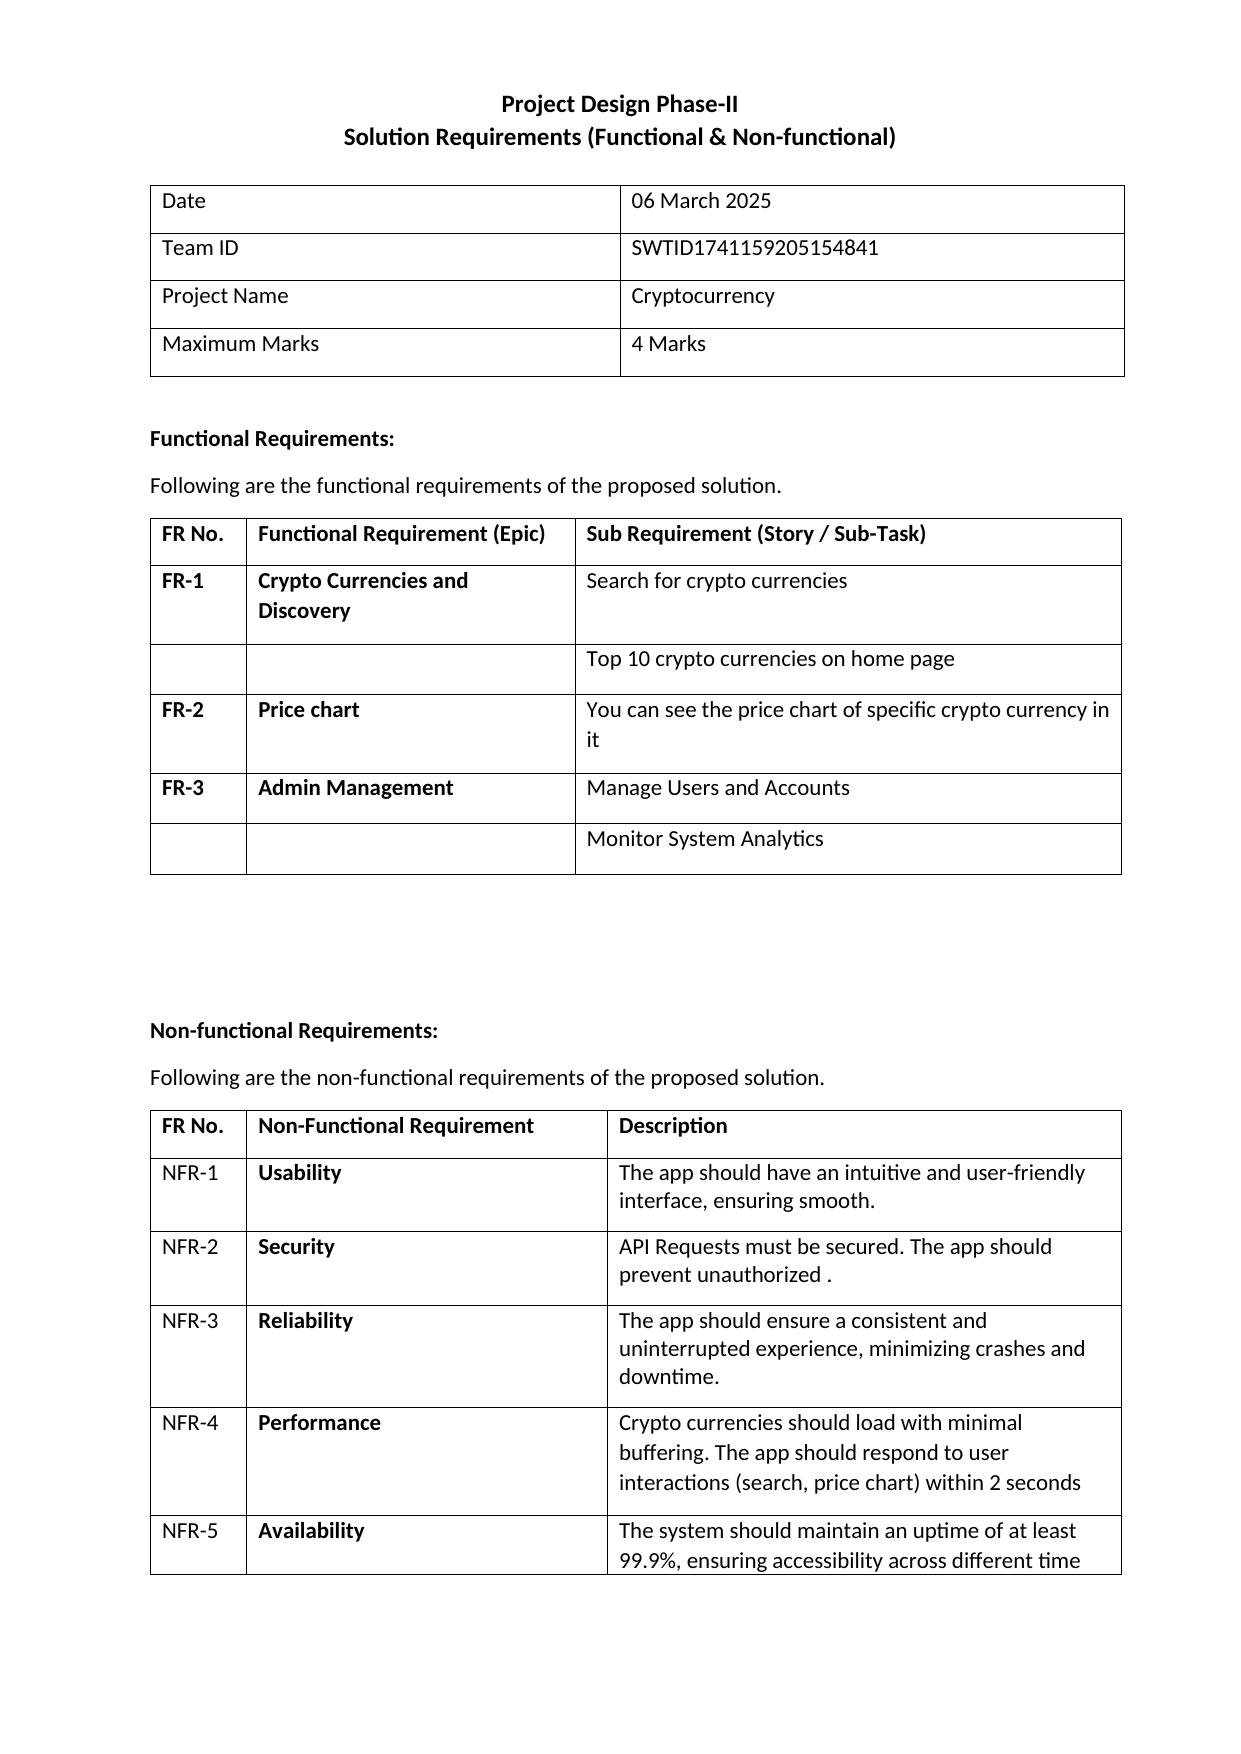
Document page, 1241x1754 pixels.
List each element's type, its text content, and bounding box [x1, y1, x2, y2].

table_cell API Requests must be secured. The app should prevent unauthorized . [608, 1232, 1121, 1305]
text Functional Requirements: [150, 424, 1090, 452]
table_header 06 March 2025 [621, 186, 1124, 232]
table_cell Usability [247, 1159, 607, 1231]
table_cell Security [247, 1232, 607, 1305]
table_cell 4 Marks [621, 329, 1124, 376]
table_cell The app should have an intuitive and user-friendly interface, ensuring smooth. [608, 1159, 1121, 1231]
table_header Functional Requirement (Epic) [247, 519, 575, 565]
table_cell NFR-4 [151, 1408, 246, 1515]
table_cell [247, 824, 575, 874]
table_cell Maximum Marks [151, 329, 620, 376]
table_header Sub Requirement (Story / Sub-Task) [576, 519, 1121, 565]
table_cell [151, 645, 246, 694]
text Solution Requirements (Functional & Non-functional) [150, 122, 1090, 152]
text Following are the non-functional requirements of the proposed solution. [150, 1063, 1090, 1091]
table_header Description [608, 1111, 1121, 1157]
table_header Non-Functional Requirement [247, 1111, 607, 1157]
table_cell Reliability [247, 1306, 607, 1407]
table_cell NFR-2 [151, 1232, 246, 1305]
table_cell Availability [247, 1516, 607, 1574]
table_cell NFR-5 [151, 1516, 246, 1574]
table_cell Project Name [151, 281, 620, 328]
table_cell Crypto currencies should load with minimal buffering. The app should respond to user interactions (search, price chart) within 2 seconds [608, 1408, 1121, 1515]
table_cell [608, 1516, 1121, 1574]
table_cell FR-1 [151, 566, 246, 643]
table_cell NFR-1 [151, 1159, 246, 1231]
table_cell Crypto Currencies and Discovery [247, 566, 575, 643]
table_cell SWTID1741159205154841 [621, 234, 1124, 280]
table_cell FR-3 [151, 774, 246, 823]
table_header FR No. [151, 519, 246, 565]
table_cell Price chart [247, 695, 575, 772]
text Project Design Phase-II [150, 89, 1090, 119]
table_header Date [151, 186, 620, 232]
table_cell Cryptocurrency [621, 281, 1124, 328]
table_cell [151, 824, 246, 874]
table_cell Performance [247, 1408, 607, 1515]
table_cell FR-2 [151, 695, 246, 772]
table_cell Admin Management [247, 774, 575, 823]
table_cell Team ID [151, 234, 620, 280]
table_cell Monitor System Analytics [576, 824, 1121, 874]
table_cell Manage Users and Accounts [576, 774, 1121, 823]
table_cell NFR-3 [151, 1306, 246, 1407]
text Following are the functional requirements of the proposed solution. [150, 471, 1090, 499]
table_cell The app should ensure a consistent and uninterrupted experience, minimizing crashes and downtime. [608, 1306, 1121, 1407]
table_cell [247, 645, 575, 694]
table_cell Search for crypto currencies [576, 566, 1121, 643]
table_cell You can see the price chart of specific crypto currency in it [576, 695, 1121, 772]
table_cell Top 10 crypto currencies on home page [576, 645, 1121, 694]
text Non-functional Requirements: [150, 1016, 1090, 1044]
table_header FR No. [151, 1111, 246, 1157]
